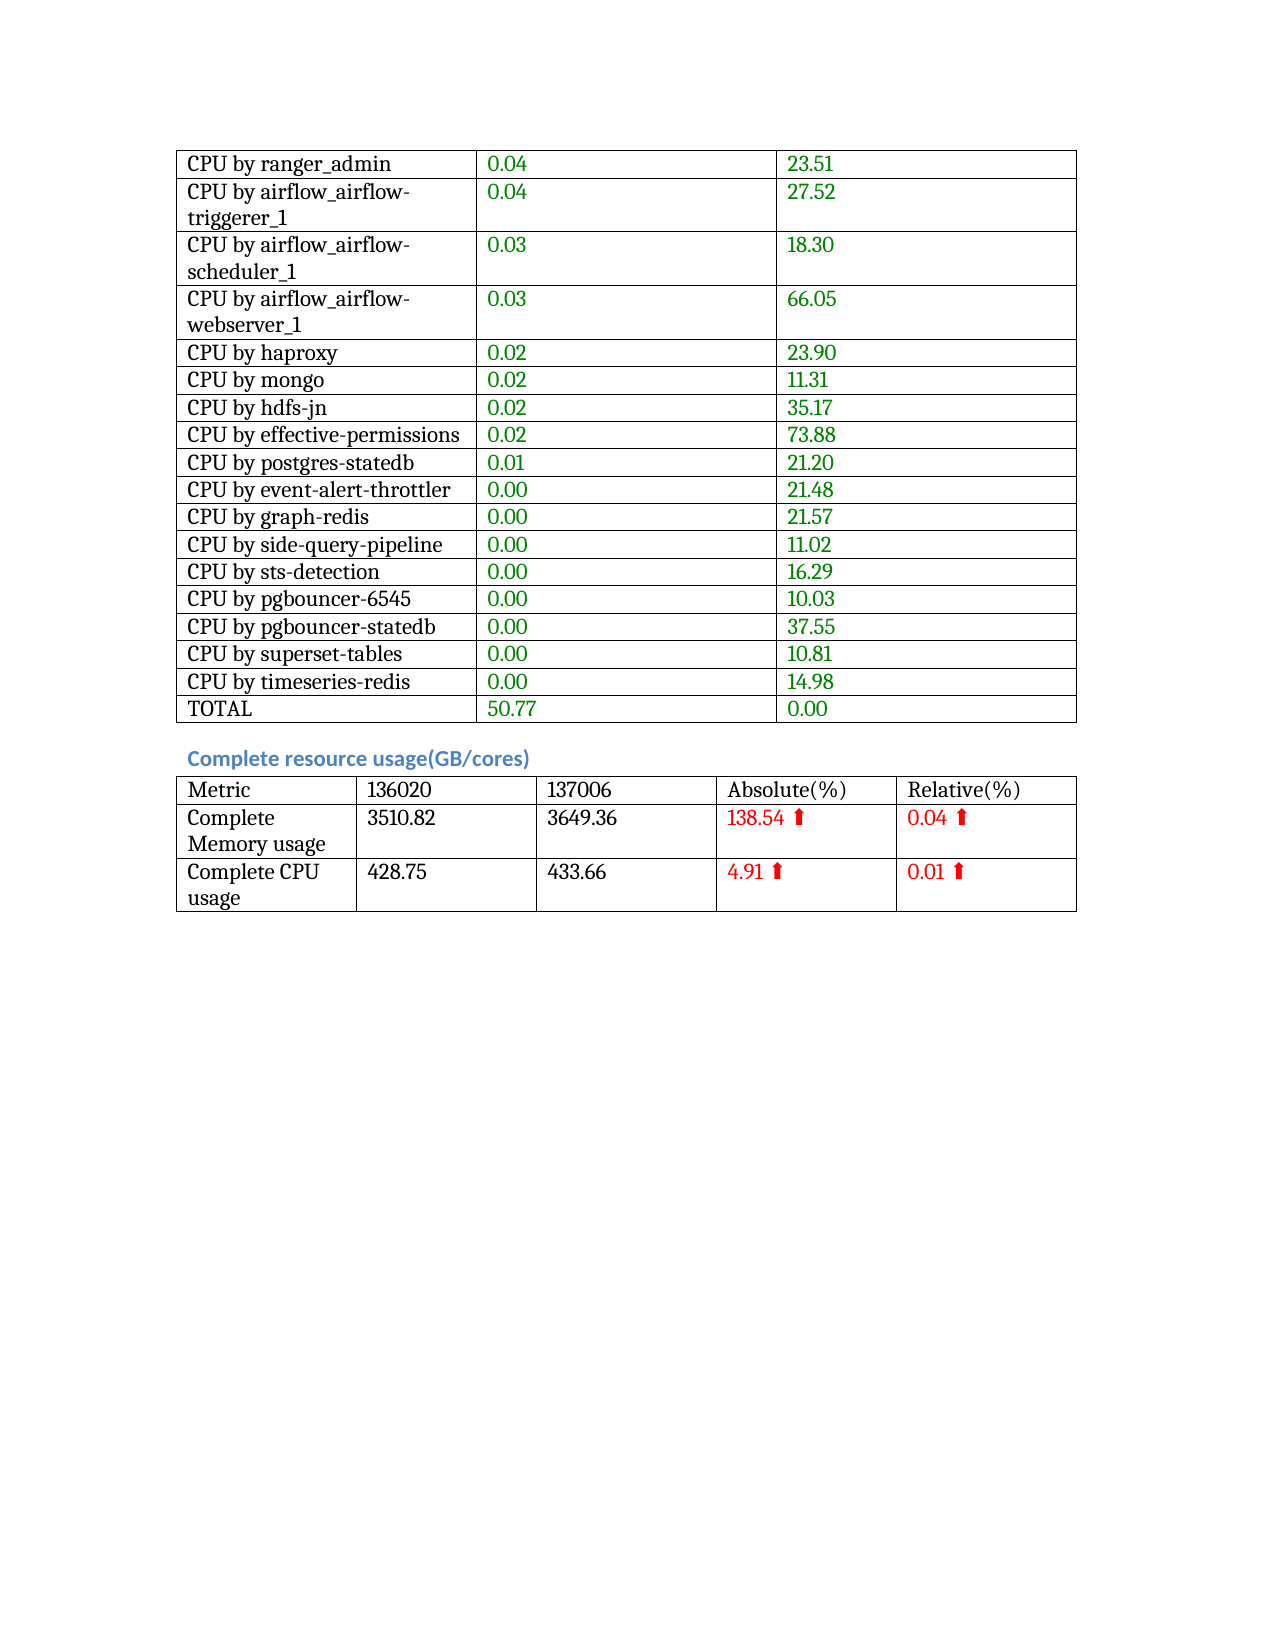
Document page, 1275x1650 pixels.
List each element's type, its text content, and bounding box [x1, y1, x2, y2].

table_cell 0.00 [477, 586, 776, 613]
table_cell CPU by side-query-pipeline [177, 531, 476, 558]
table_cell 50.77 [477, 696, 776, 722]
table_cell 0.03 [477, 286, 776, 339]
table_cell 0.04 [477, 151, 776, 177]
table_cell 0.03 [477, 232, 776, 285]
table_cell 0.04 ⬆️ [897, 805, 1076, 857]
table_cell 16.29 [777, 559, 1076, 585]
table_cell 18.30 [777, 232, 1076, 285]
table_cell 433.66 [537, 859, 716, 911]
table_cell 10.03 [777, 586, 1076, 613]
table_cell 11.31 [777, 367, 1076, 393]
table_cell 21.48 [777, 477, 1076, 503]
table_cell CPU by timeseries-redis [177, 669, 476, 695]
table_cell CPU by superset-tables [177, 641, 476, 667]
table_cell 10.81 [777, 641, 1076, 667]
table_cell 66.05 [777, 286, 1076, 339]
table_cell CPU by mongo [177, 367, 476, 393]
table_cell 23.90 [777, 340, 1076, 366]
table_cell 23.51 [777, 151, 1076, 177]
table_cell 428.75 [357, 859, 536, 911]
table_cell Complete Memory usage [177, 805, 356, 857]
table_header 137006 [537, 777, 716, 804]
table_cell 0.00 [477, 614, 776, 640]
table_cell TOTAL [177, 696, 476, 722]
table_cell 138.54 ⬆️ [717, 805, 896, 857]
table_cell CPU by ranger_admin [177, 151, 476, 177]
table_cell 0.00 [477, 477, 776, 503]
table_cell 0.00 [477, 641, 776, 667]
table_cell CPU by airflow_airflow-triggerer_1 [177, 179, 476, 231]
table_cell 0.00 [477, 669, 776, 695]
table_cell CPU by haproxy [177, 340, 476, 366]
table_cell 14.98 [777, 669, 1076, 695]
table_cell CPU by airflow_airflow-scheduler_1 [177, 232, 476, 285]
table_cell CPU by sts-detection [177, 559, 476, 585]
table_cell CPU by pgbouncer-statedb [177, 614, 476, 640]
subtitle Complete resource usage(GB/cores) [187, 744, 1087, 772]
table_header Absolute(%) [717, 777, 896, 804]
table_cell 3510.82 [357, 805, 536, 857]
table_cell 0.02 [477, 422, 776, 448]
table_cell CPU by postgres-statedb [177, 449, 476, 476]
table_header Relative(%) [897, 777, 1076, 804]
table_cell 21.57 [777, 504, 1076, 530]
table_cell 0.01 [477, 449, 776, 476]
table_cell 73.88 [777, 422, 1076, 448]
table_header Metric [177, 777, 356, 804]
table_cell 0.02 [477, 395, 776, 421]
table_cell 0.01 ⬆️ [897, 859, 1076, 911]
table_cell Complete CPU usage [177, 859, 356, 911]
table_cell 0.04 [477, 179, 776, 231]
table_cell 0.00 [777, 696, 1076, 722]
table_cell 11.02 [777, 531, 1076, 558]
table_cell CPU by graph-redis [177, 504, 476, 530]
table_cell CPU by hdfs-jn [177, 395, 476, 421]
table_cell CPU by event-alert-throttler [177, 477, 476, 503]
table_header 136020 [357, 777, 536, 804]
table_cell 27.52 [777, 179, 1076, 231]
table_cell 0.00 [477, 559, 776, 585]
table_cell CPU by pgbouncer-6545 [177, 586, 476, 613]
table_cell 35.17 [777, 395, 1076, 421]
table_cell CPU by airflow_airflow-webserver_1 [177, 286, 476, 339]
table_cell 4.91 ⬆️ [717, 859, 896, 911]
table_cell 0.02 [477, 340, 776, 366]
table_cell 0.00 [477, 531, 776, 558]
table_cell 0.00 [477, 504, 776, 530]
table_cell 21.20 [777, 449, 1076, 476]
table_cell 3649.36 [537, 805, 716, 857]
table_cell 37.55 [777, 614, 1076, 640]
table_cell 0.02 [477, 367, 776, 393]
table_cell CPU by effective-permissions [177, 422, 476, 448]
